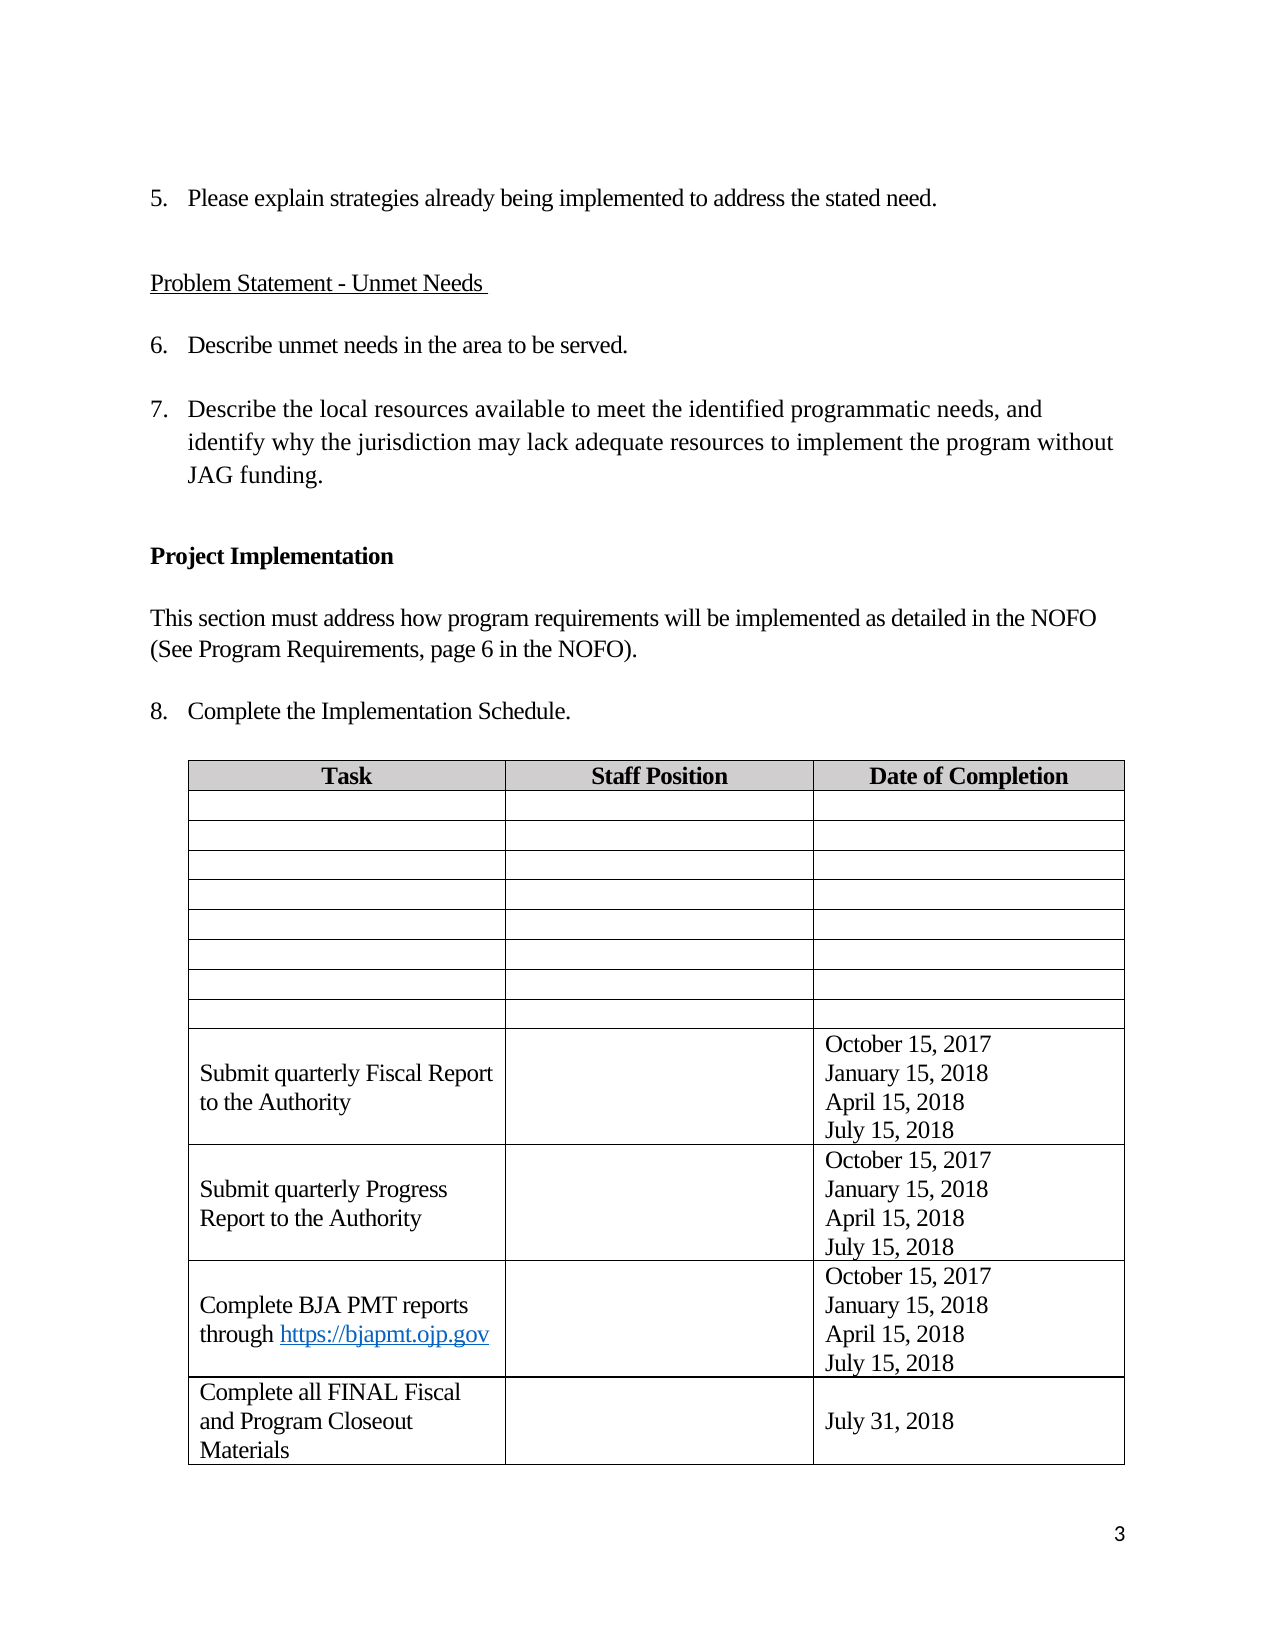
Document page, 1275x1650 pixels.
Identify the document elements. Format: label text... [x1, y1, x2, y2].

text Project Implementation [150, 541, 1125, 569]
table_cell October 15, 2017 January 15, 2018 April 15, 2018 July 15, 2018 [814, 1029, 1124, 1144]
table_cell [814, 910, 1124, 939]
table_cell [189, 940, 505, 969]
table_cell Complete all FINAL Fiscal and Program Closeout Materials [189, 1378, 505, 1464]
table_cell [189, 910, 505, 939]
table_cell Submit quarterly Fiscal Report to the Authority [189, 1029, 505, 1144]
table_cell [506, 1000, 813, 1028]
table_cell [814, 970, 1124, 998]
table_cell [506, 940, 813, 969]
table_cell October 15, 2017 January 15, 2018 April 15, 2018 July 15, 2018 [814, 1145, 1124, 1260]
table_cell [506, 1261, 813, 1376]
table_header Task [189, 761, 505, 790]
table_cell Complete BJA PMT reports through https://bjapmt.ojp.gov [189, 1261, 505, 1376]
table_cell October 15, 2017 January 15, 2018 April 15, 2018 July 15, 2018 [814, 1261, 1124, 1376]
text Problem Statement - Unmet Needs [150, 268, 1125, 297]
table_cell [814, 851, 1124, 879]
table_cell [814, 940, 1124, 969]
table_cell [189, 791, 505, 820]
table_header Staff Position [506, 761, 813, 790]
table_cell [189, 1000, 505, 1028]
table_cell [814, 791, 1124, 820]
table_cell [189, 851, 505, 879]
list Describe unmet needs in the area to be served. [150, 330, 1125, 359]
table_cell [506, 851, 813, 879]
table_cell [814, 880, 1124, 909]
table_cell [506, 880, 813, 909]
table_cell [506, 1029, 813, 1144]
list Please explain strategies already being implemented to address the stated need. [150, 183, 1125, 212]
table_cell [506, 970, 813, 998]
table_cell Submit quarterly Progress Report to the Authority [189, 1145, 505, 1260]
table_header Date of Completion [814, 761, 1124, 790]
table_cell [814, 821, 1124, 849]
table_cell [506, 821, 813, 849]
table_cell [189, 821, 505, 849]
table_cell [814, 1000, 1124, 1028]
text This section must address how program requirements will be implemented as detailed in the NOFO (See Program Requirements, page 6 in the NOFO). [150, 603, 1125, 663]
list Complete the Implementation Schedule. [150, 696, 1125, 725]
table_cell [189, 970, 505, 998]
table_cell [506, 910, 813, 939]
list Describe the local resources available to meet the identified programmatic needs, and identify why the jurisdiction may lack adequate resources to implement the program without JAG funding. [150, 394, 1125, 489]
table_cell July 31, 2018 [814, 1378, 1124, 1464]
table_cell [189, 880, 505, 909]
table_cell [506, 791, 813, 820]
table_cell [506, 1378, 813, 1464]
table_cell [506, 1145, 813, 1260]
